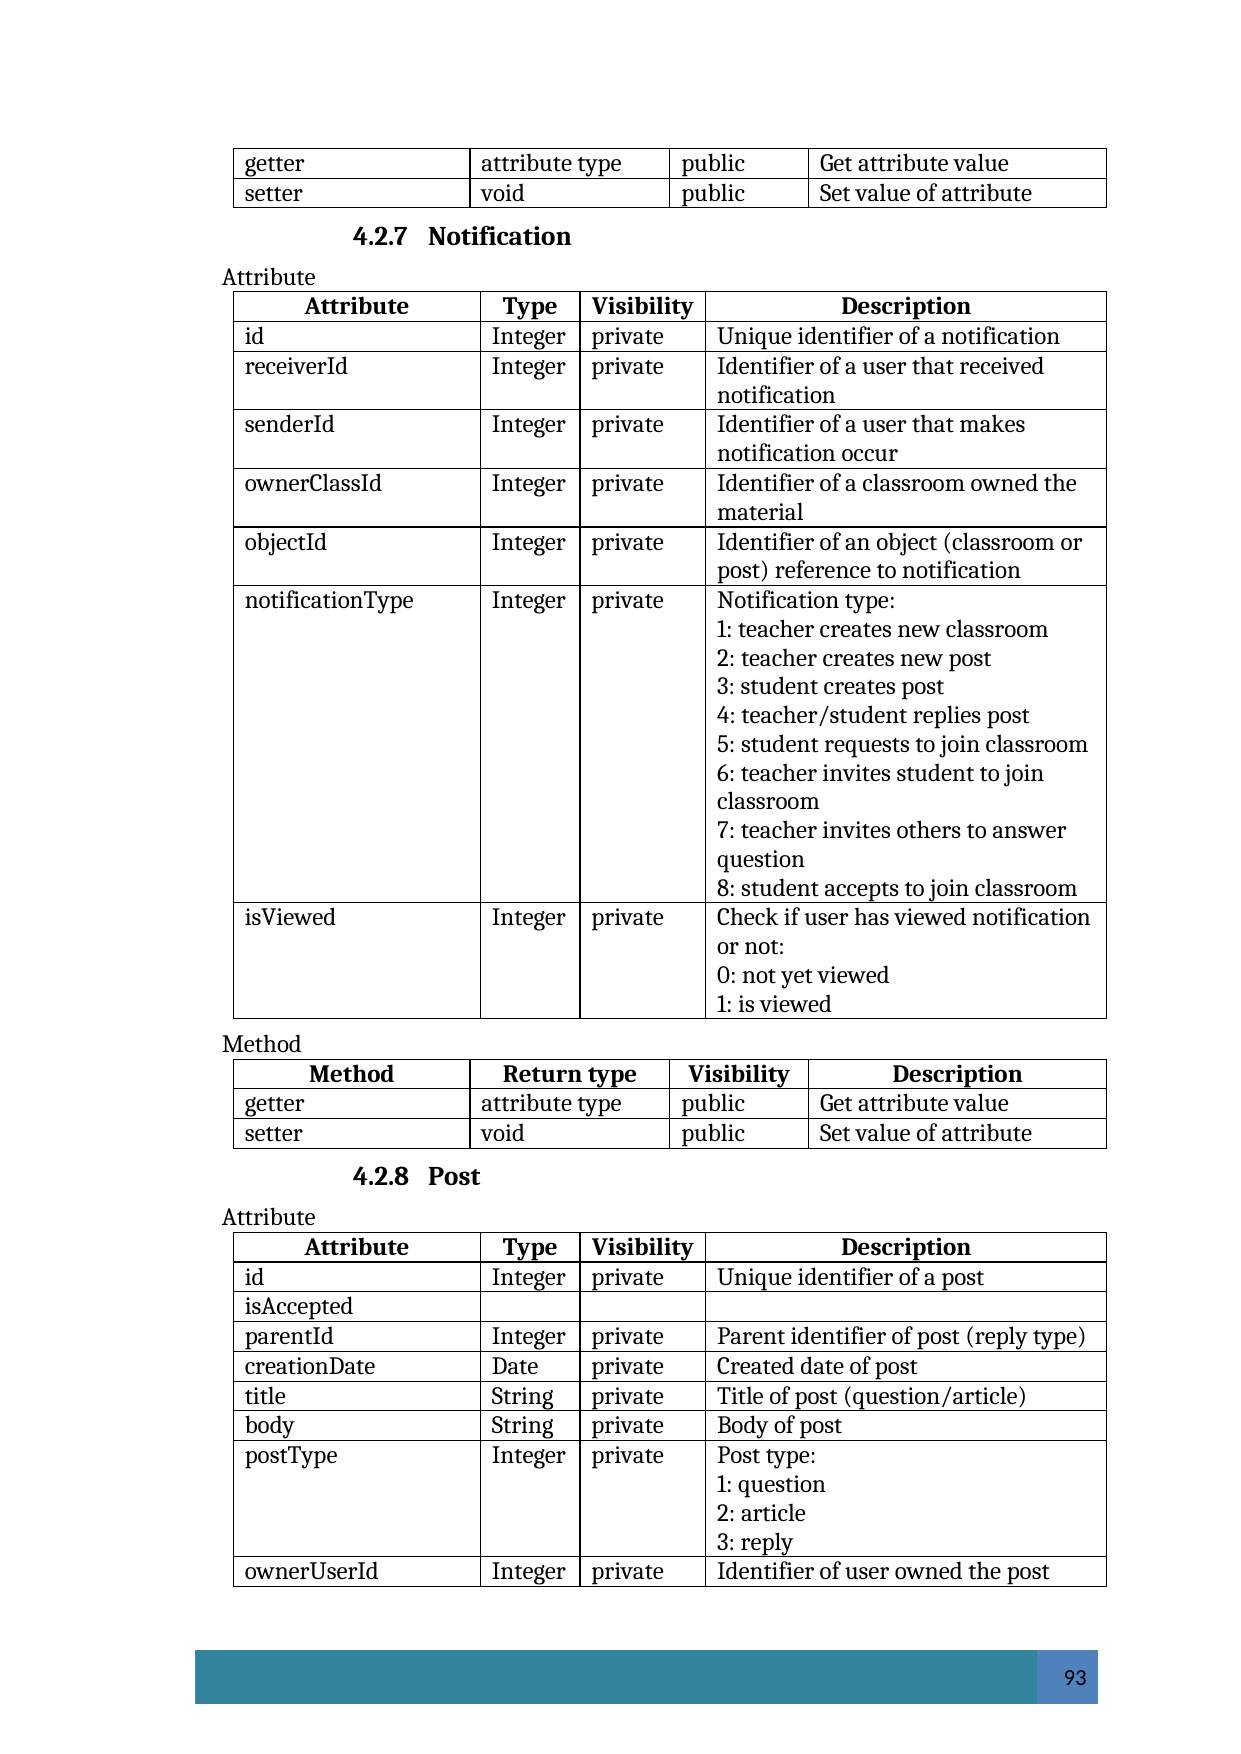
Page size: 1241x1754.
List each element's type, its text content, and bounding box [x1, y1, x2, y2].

table_cell void [471, 179, 669, 207]
table_cell private [581, 1322, 705, 1351]
table_header Type [481, 1233, 579, 1261]
table_header Attribute [234, 292, 480, 321]
table_cell Notification type: 1: teacher creates new classroom 2: teacher creates new post 3: student creates post 4: teacher/student replies post 5: student requests to join classroom 6: teacher invites student to join classroom 7: teacher invites others to answer question 8: student accepts to join classroom [706, 586, 1106, 902]
table_cell Integer [481, 410, 579, 468]
table_cell Check if user has viewed notification or not: 0: not yet viewed 1: is viewed [706, 903, 1106, 1018]
table_cell private [581, 352, 705, 409]
table_cell ownerUserId [234, 1557, 480, 1586]
table_cell Body of post [706, 1411, 1106, 1440]
table_cell Integer [481, 1557, 579, 1586]
text Attribute [222, 262, 1122, 291]
table_cell public [670, 179, 808, 207]
table_cell Unique identifier of a post [706, 1263, 1106, 1291]
table_cell String [481, 1382, 579, 1410]
table_cell Integer [481, 469, 579, 526]
table_cell public [670, 1119, 808, 1148]
table_cell Created date of post [706, 1352, 1106, 1381]
table_cell private [581, 469, 705, 526]
table_cell id [234, 1263, 480, 1291]
table_cell private [581, 1557, 705, 1586]
table_header Description [706, 292, 1106, 321]
table_header Method [234, 1060, 469, 1088]
table_header Description [809, 1060, 1106, 1088]
table_cell String [481, 1411, 579, 1440]
table_cell [481, 1292, 579, 1321]
table_cell Parent identifier of post (reply type) [706, 1322, 1106, 1351]
table_cell attribute type [471, 1089, 669, 1118]
table_cell isAccepted [234, 1292, 480, 1321]
table_cell Integer [481, 1263, 579, 1291]
table_cell [706, 1292, 1106, 1321]
table_cell Get attribute value [809, 1089, 1106, 1118]
table_cell Integer [481, 352, 579, 409]
table_cell id [234, 322, 480, 351]
table_cell private [581, 903, 705, 1018]
table_cell public [670, 1089, 808, 1118]
table_cell private [581, 1441, 705, 1556]
table_cell parentId [234, 1322, 480, 1351]
table_cell isViewed [234, 903, 480, 1018]
table_cell private [581, 1382, 705, 1410]
table_header Description [706, 1233, 1106, 1261]
subtitle Notification [353, 221, 1122, 252]
table_cell private [581, 586, 705, 902]
table_cell private [581, 410, 705, 468]
table_cell postType [234, 1441, 480, 1556]
table_cell void [471, 1119, 669, 1148]
table_cell Date [481, 1352, 579, 1381]
table_cell Identifier of an object (classroom or post) reference to notification [706, 528, 1106, 585]
table_cell title [234, 1382, 480, 1410]
table_cell public [670, 149, 808, 177]
table_cell [581, 1292, 705, 1321]
table_cell Identifier of a user that received notification [706, 352, 1106, 409]
table_cell attribute type [471, 149, 669, 177]
table_cell Integer [481, 528, 579, 585]
table_header Visibility [581, 292, 705, 321]
table_cell Integer [481, 586, 579, 902]
table_cell notificationType [234, 586, 480, 902]
table_header Attribute [234, 1233, 480, 1261]
table_cell Integer [481, 1322, 579, 1351]
table_cell private [581, 322, 705, 351]
table_cell Integer [481, 322, 579, 351]
table_cell Identifier of a classroom owned the material [706, 469, 1106, 526]
table_cell Post type: 1: question 2: article 3: reply [706, 1441, 1106, 1556]
table_cell private [581, 1411, 705, 1440]
table_cell Get attribute value [809, 149, 1106, 177]
table_cell setter [234, 1119, 469, 1148]
subtitle Post [353, 1161, 1122, 1192]
table_cell senderId [234, 410, 480, 468]
table_cell Set value of attribute [809, 1119, 1106, 1148]
table_cell Unique identifier of a notification [706, 322, 1106, 351]
table_cell getter [234, 149, 469, 177]
table_cell setter [234, 179, 469, 207]
table_cell Title of post (question/article) [706, 1382, 1106, 1410]
table_cell Identifier of a user that makes notification occur [706, 410, 1106, 468]
table_cell Integer [481, 1441, 579, 1556]
table_cell private [581, 1352, 705, 1381]
table_cell objectId [234, 528, 480, 585]
table_cell body [234, 1411, 480, 1440]
table_cell ownerClassId [234, 469, 480, 526]
table_cell Identifier of user owned the post [706, 1557, 1106, 1586]
table_header Visibility [581, 1233, 705, 1261]
table_cell private [581, 1263, 705, 1291]
table_cell creationDate [234, 1352, 480, 1381]
text Attribute [222, 1203, 1122, 1232]
table_cell receiverId [234, 352, 480, 409]
table_cell Set value of attribute [809, 179, 1106, 207]
table_header Visibility [670, 1060, 808, 1088]
table_cell Integer [481, 903, 579, 1018]
table_header Type [481, 292, 579, 321]
table_cell getter [234, 1089, 469, 1118]
text Method [222, 1030, 1122, 1058]
table_header Return type [471, 1060, 669, 1088]
table_cell private [581, 528, 705, 585]
